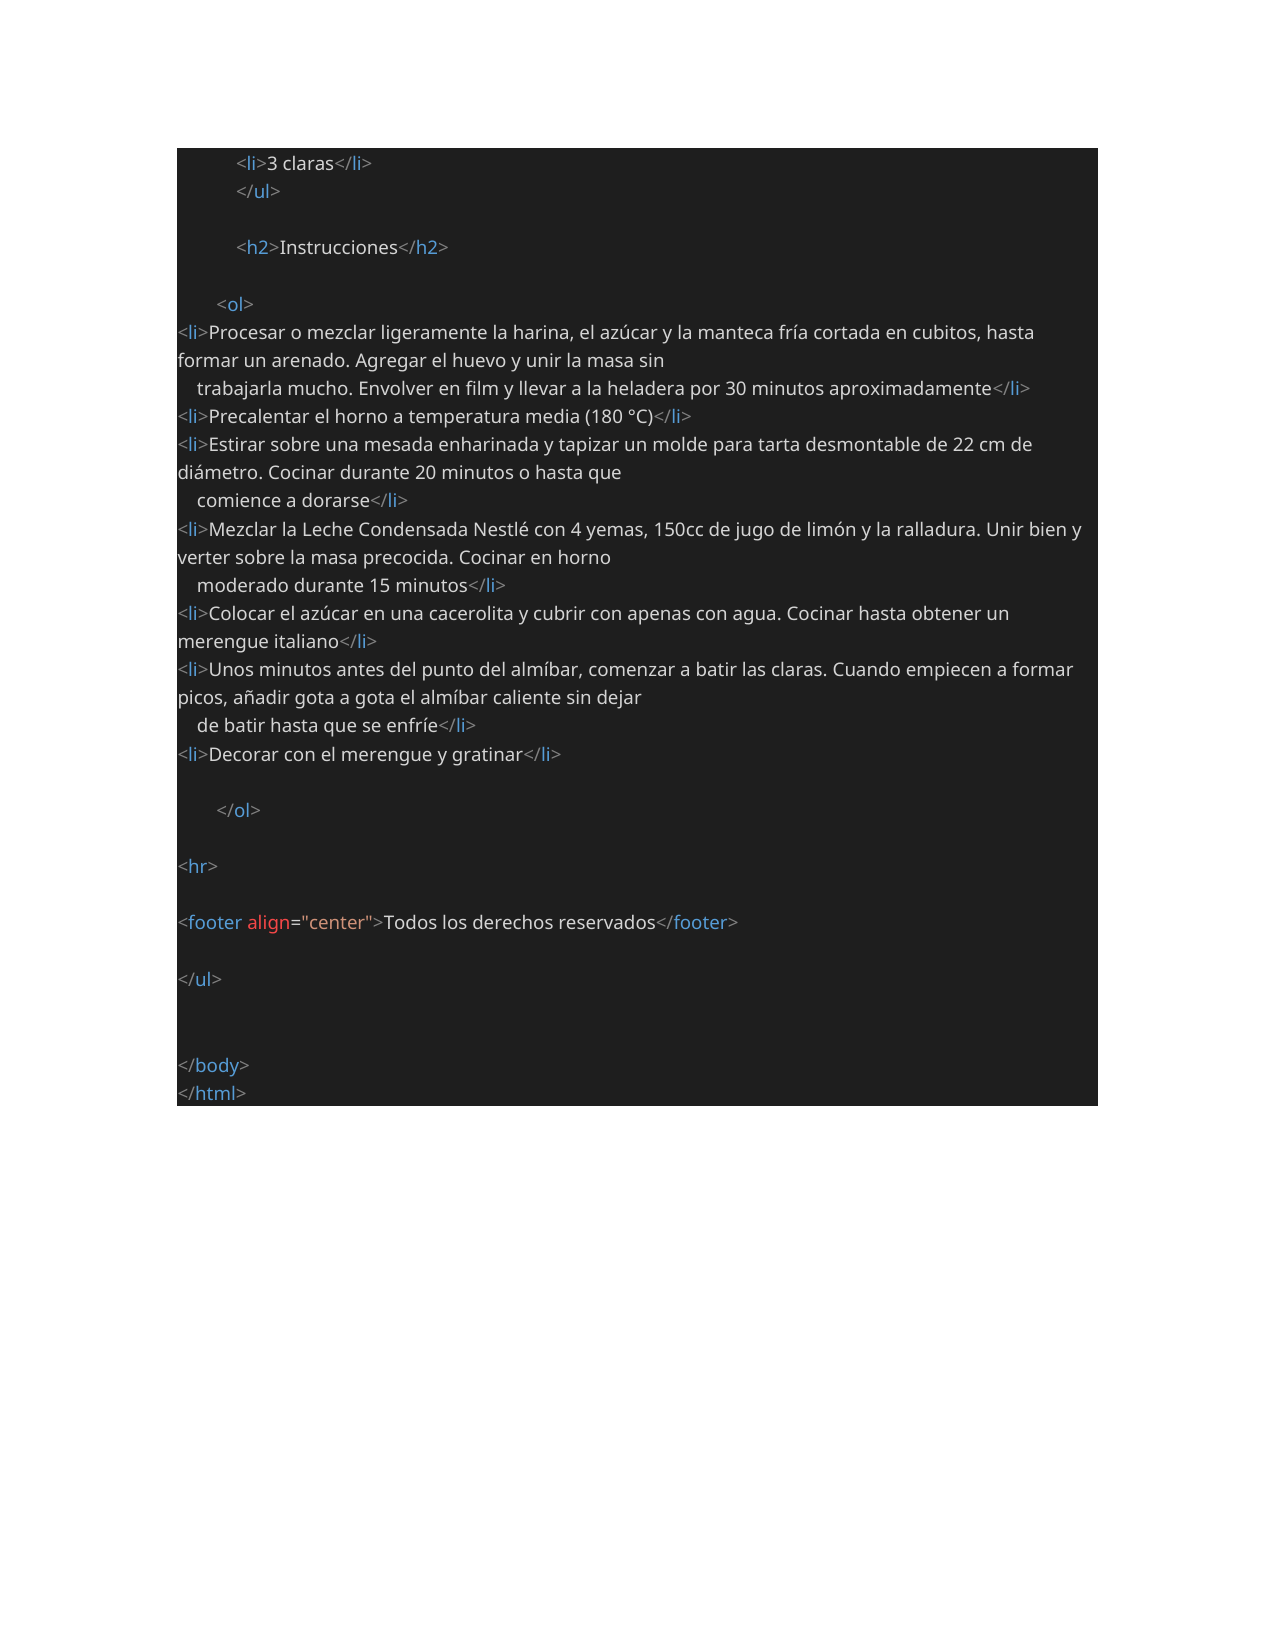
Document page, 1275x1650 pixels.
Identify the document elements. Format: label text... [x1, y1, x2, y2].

text <h2>Instrucciones</h2> [177, 232, 1098, 260]
text de batir hasta que se enfríe</li> [177, 710, 1098, 738]
text </body> [177, 1050, 1098, 1078]
text <li>Estirar sobre una mesada enharinada y tapizar un molde para tarta desmontable de 22 cm de diámetro. Cocinar durante 20 minutos o hasta que [177, 429, 1098, 485]
text <li>Unos minutos antes del punto del almíbar, comenzar a batir las claras. Cuando empiecen a formar picos, añadir gota a gota el almíbar caliente sin dejar [177, 654, 1098, 710]
text <li>Decorar con el merengue y gratinar</li> [177, 738, 1098, 766]
text </ul> [177, 963, 1098, 991]
text <ol> [177, 288, 1098, 316]
text </ol> [177, 794, 1098, 823]
text <li>Procesar o mezclar ligeramente la harina, el azúcar y la manteca fría cortada en cubitos, hasta formar un arenado. Agregar el huevo y unir la masa sin [177, 316, 1098, 373]
text <hr> [177, 851, 1098, 879]
text trabajarla mucho. Envolver en film y llevar a la heladera por 30 minutos aproximadamente</li> [177, 373, 1098, 401]
text <footer align="center">Todos los derechos reservados</footer> [177, 907, 1098, 935]
text <li>Mezclar la Leche Condensada Nestlé con 4 yemas, 150cc de jugo de limón y la ralladura. Unir bien y verter sobre la masa precocida. Cocinar en horno [177, 513, 1098, 569]
text <li>Colocar el azúcar en una cacerolita y cubrir con apenas con agua. Cocinar hasta obtener un merengue italiano</li> [177, 598, 1098, 654]
text </html> [177, 1078, 1098, 1106]
text <li>Precalentar el horno a temperatura media (180 °C)</li> [177, 401, 1098, 429]
text comience a dorarse</li> [177, 485, 1098, 513]
text </ul> [177, 176, 1098, 204]
text moderado durante 15 minutos</li> [177, 569, 1098, 598]
text <li>3 claras</li> [177, 148, 1098, 176]
